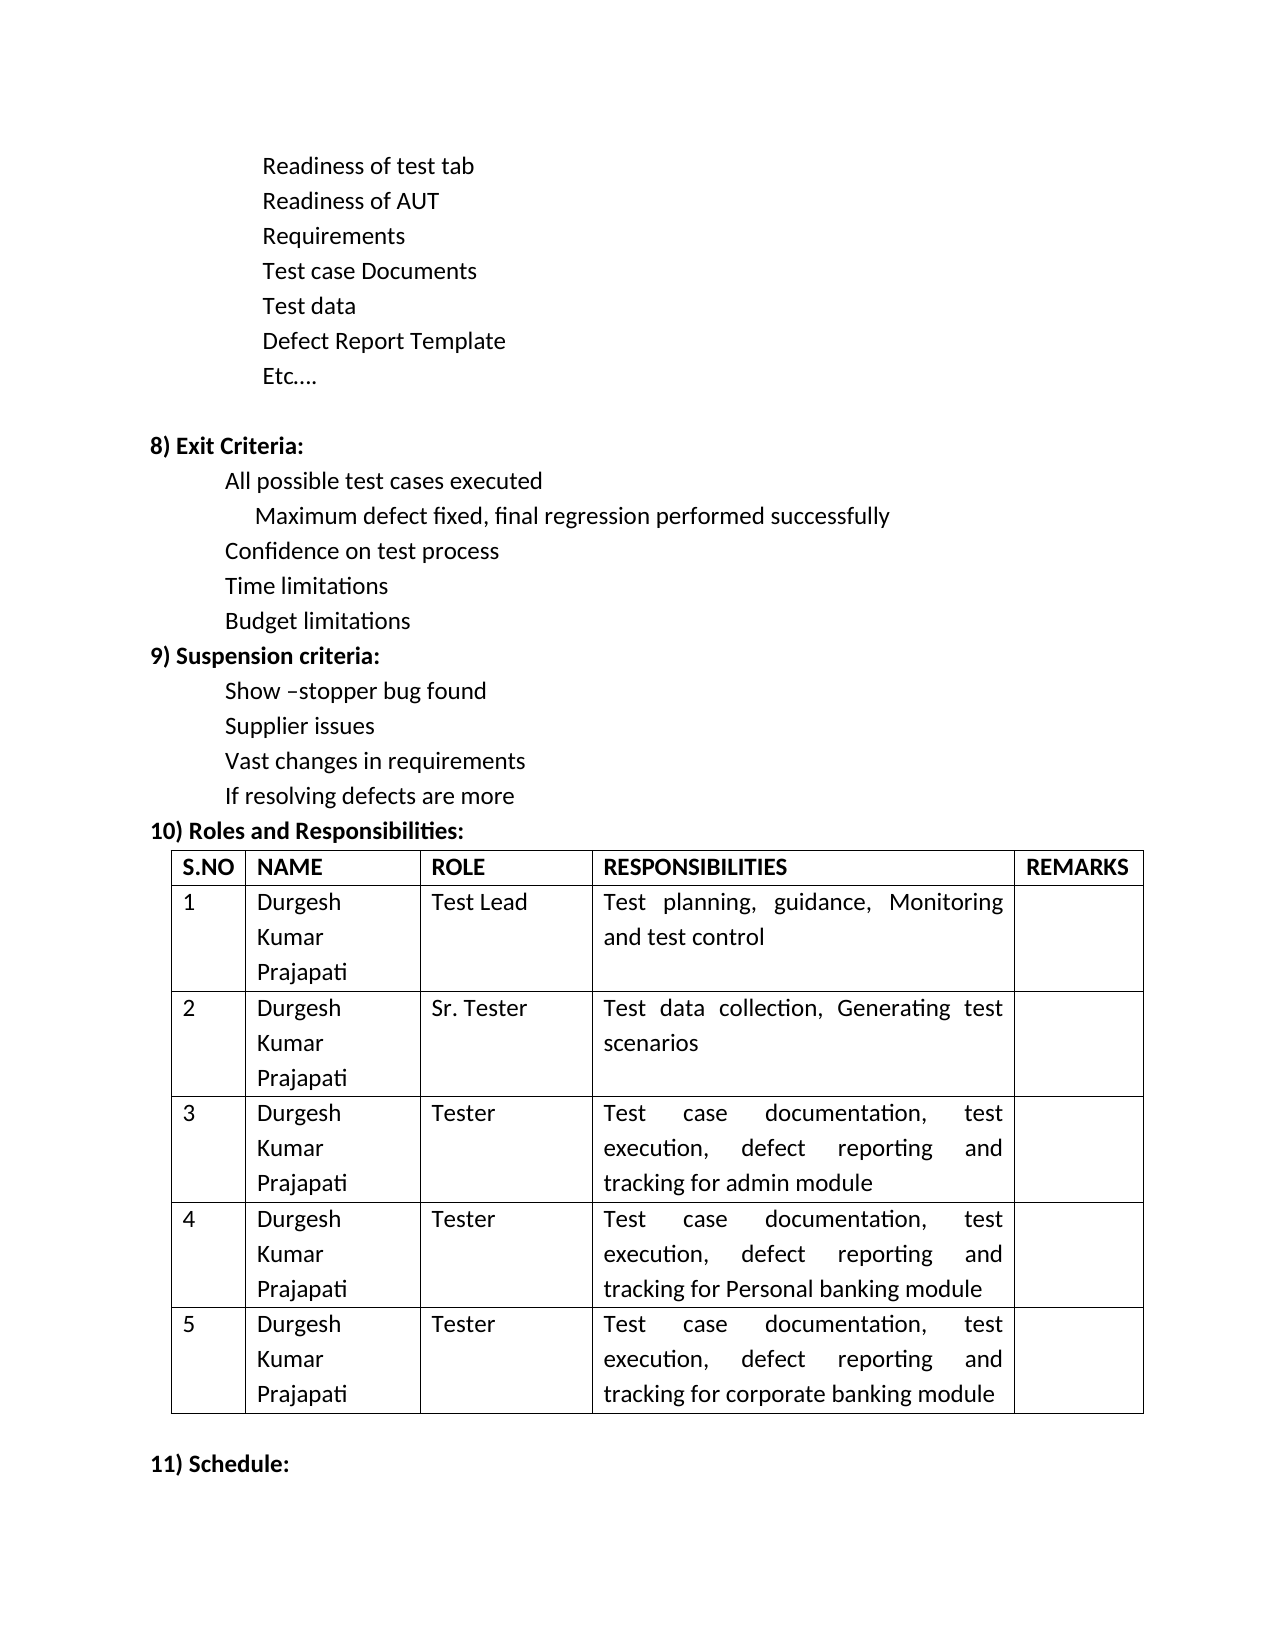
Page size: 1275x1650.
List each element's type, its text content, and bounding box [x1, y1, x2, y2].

text Vast changes in requirements [150, 745, 1125, 776]
text Test case Documents [262, 255, 1125, 286]
table_cell Tester [421, 1203, 592, 1307]
table_cell Durgesh Kumar Prajapati [246, 1203, 420, 1307]
text If resolving defects are more [150, 780, 1125, 811]
table_cell 3 [172, 1097, 245, 1202]
table_cell Test case documentation, test execution, defect reporting and tracking for corporate banking module [593, 1308, 1014, 1412]
text Confidence on test process [150, 535, 1125, 566]
table_header ROLE [421, 851, 592, 885]
table_cell [1015, 1203, 1143, 1307]
text Defect Report Template [262, 325, 1125, 356]
table_cell [1015, 1308, 1143, 1412]
table_cell Test data collection, Generating test scenarios [593, 992, 1014, 1096]
text 10) Roles and Responsibilities: [150, 815, 1125, 846]
text 11) Schedule: [150, 1448, 1125, 1479]
table_cell Durgesh Kumar Prajapati [246, 886, 420, 991]
text Requirements [262, 220, 1125, 251]
table_cell Durgesh Kumar Prajapati [246, 1308, 420, 1412]
text Readiness of test tab [262, 150, 1125, 181]
table_cell Tester [421, 1097, 592, 1202]
table_cell 1 [172, 886, 245, 991]
text Time limitations [150, 570, 1125, 601]
table_cell 2 [172, 992, 245, 1096]
table_cell Tester [421, 1308, 592, 1412]
table_header S.NO [172, 851, 245, 885]
text Supplier issues [150, 710, 1125, 741]
table_header REMARKS [1015, 851, 1143, 885]
text All possible test cases executed [150, 465, 1125, 496]
table_cell 4 [172, 1203, 245, 1307]
table_cell Durgesh Kumar Prajapati [246, 1097, 420, 1202]
text 8) Exit Criteria: [150, 430, 1125, 461]
table_cell Test case documentation, test execution, defect reporting and tracking for Personal banking module [593, 1203, 1014, 1307]
table_header NAME [246, 851, 420, 885]
text Show –stopper bug found [150, 675, 1125, 706]
table_cell [1015, 1097, 1143, 1202]
table_cell Sr. Tester [421, 992, 592, 1096]
text Test data [262, 290, 1125, 321]
text Readiness of AUT [262, 185, 1125, 216]
table_cell 5 [172, 1308, 245, 1412]
table_cell Test Lead [421, 886, 592, 991]
text Budget limitations [150, 605, 1125, 636]
table_cell [1015, 992, 1143, 1096]
text 9) Suspension criteria: [150, 640, 1125, 671]
text Maximum defect fixed, final regression performed successfully [254, 500, 1125, 531]
table_cell [1015, 886, 1143, 991]
table_cell Durgesh Kumar Prajapati [246, 992, 420, 1096]
table_header RESPONSIBILITIES [593, 851, 1014, 885]
text Etc…. [262, 360, 1125, 391]
table_cell Test planning, guidance, Monitoring and test control [593, 886, 1014, 991]
table_cell Test case documentation, test execution, defect reporting and tracking for admin module [593, 1097, 1014, 1202]
